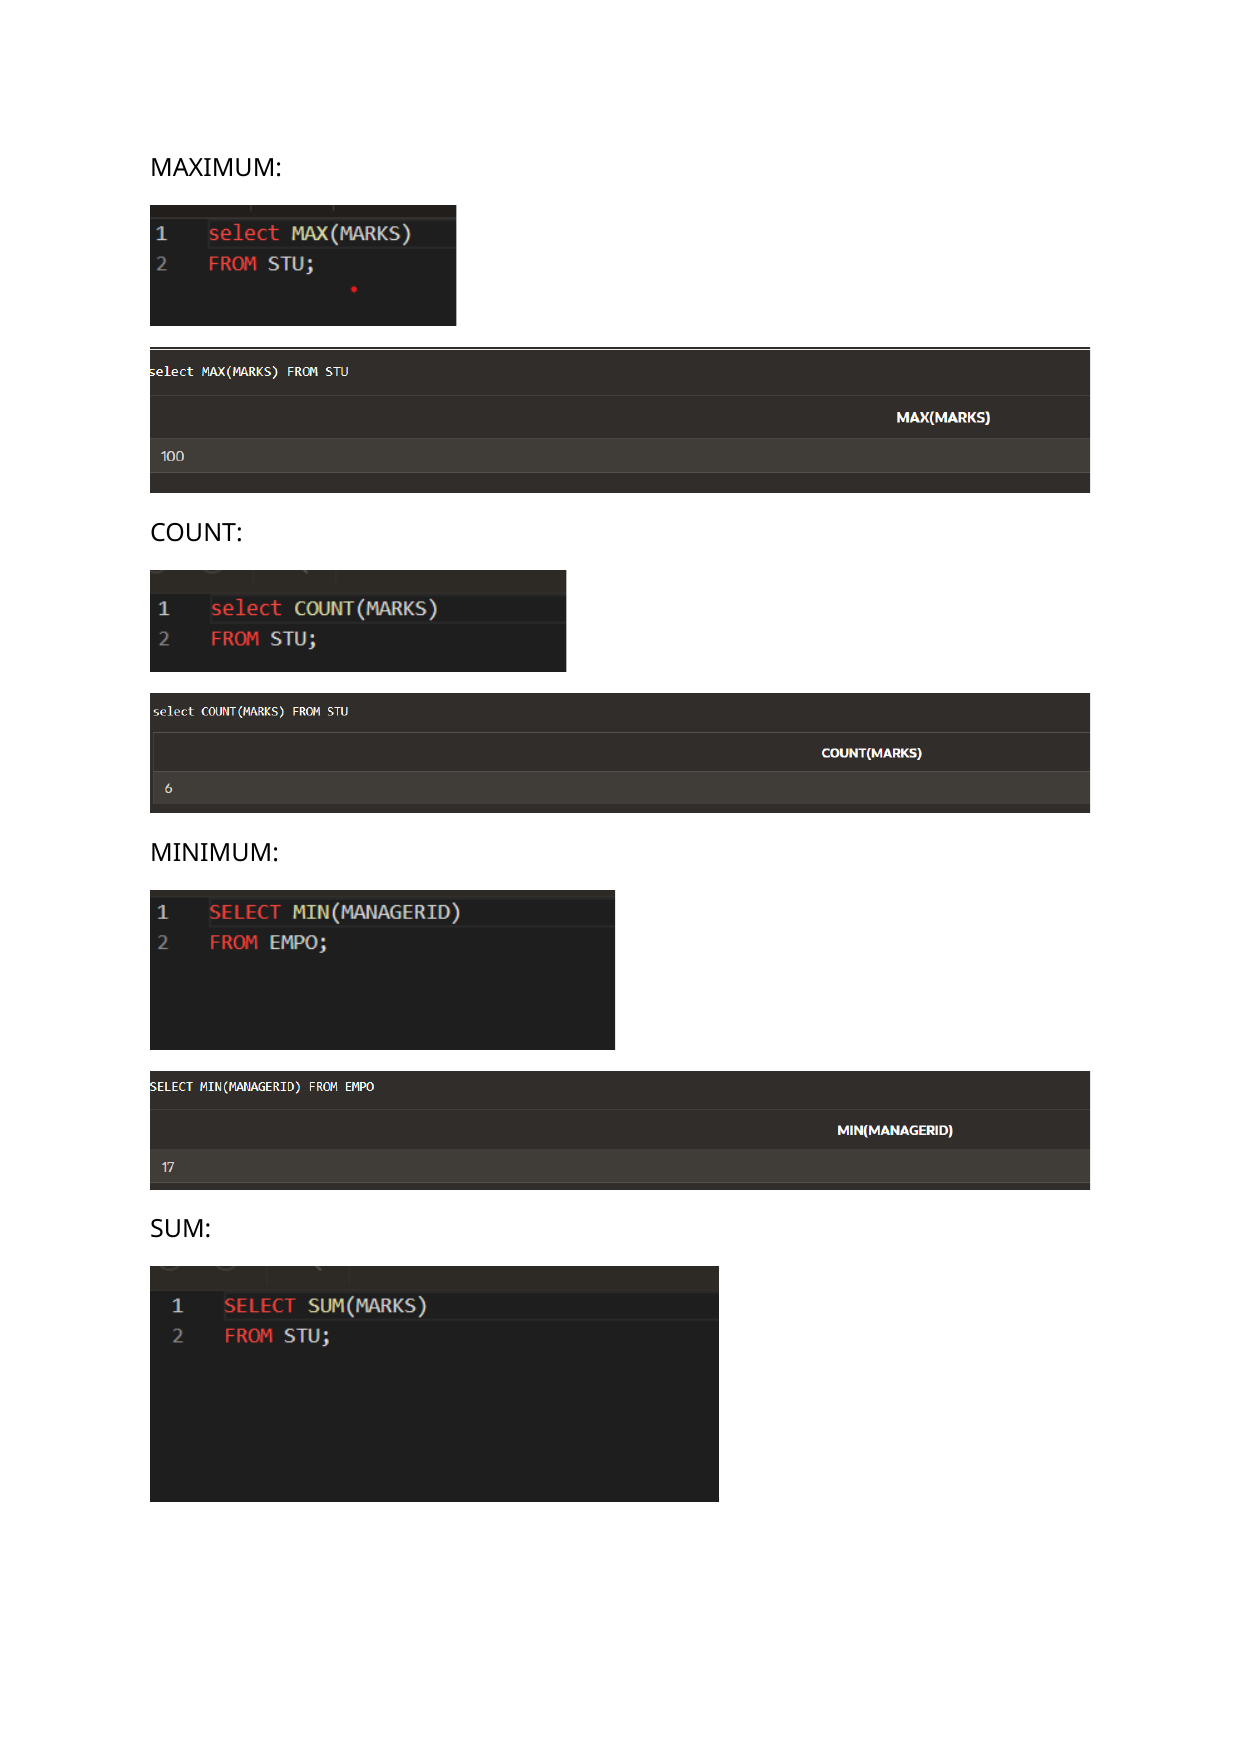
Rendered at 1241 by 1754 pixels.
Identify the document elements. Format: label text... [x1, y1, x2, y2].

picture [150, 570, 567, 672]
picture [150, 1071, 1091, 1190]
picture [150, 693, 1091, 813]
text SUM: [150, 1211, 1090, 1245]
text MAXIMUM: [150, 150, 1090, 184]
text COUNT: [150, 515, 1090, 549]
picture [150, 1266, 719, 1502]
picture [150, 347, 1091, 493]
picture [150, 205, 457, 326]
text MINIMUM: [150, 835, 1090, 869]
picture [150, 890, 615, 1050]
